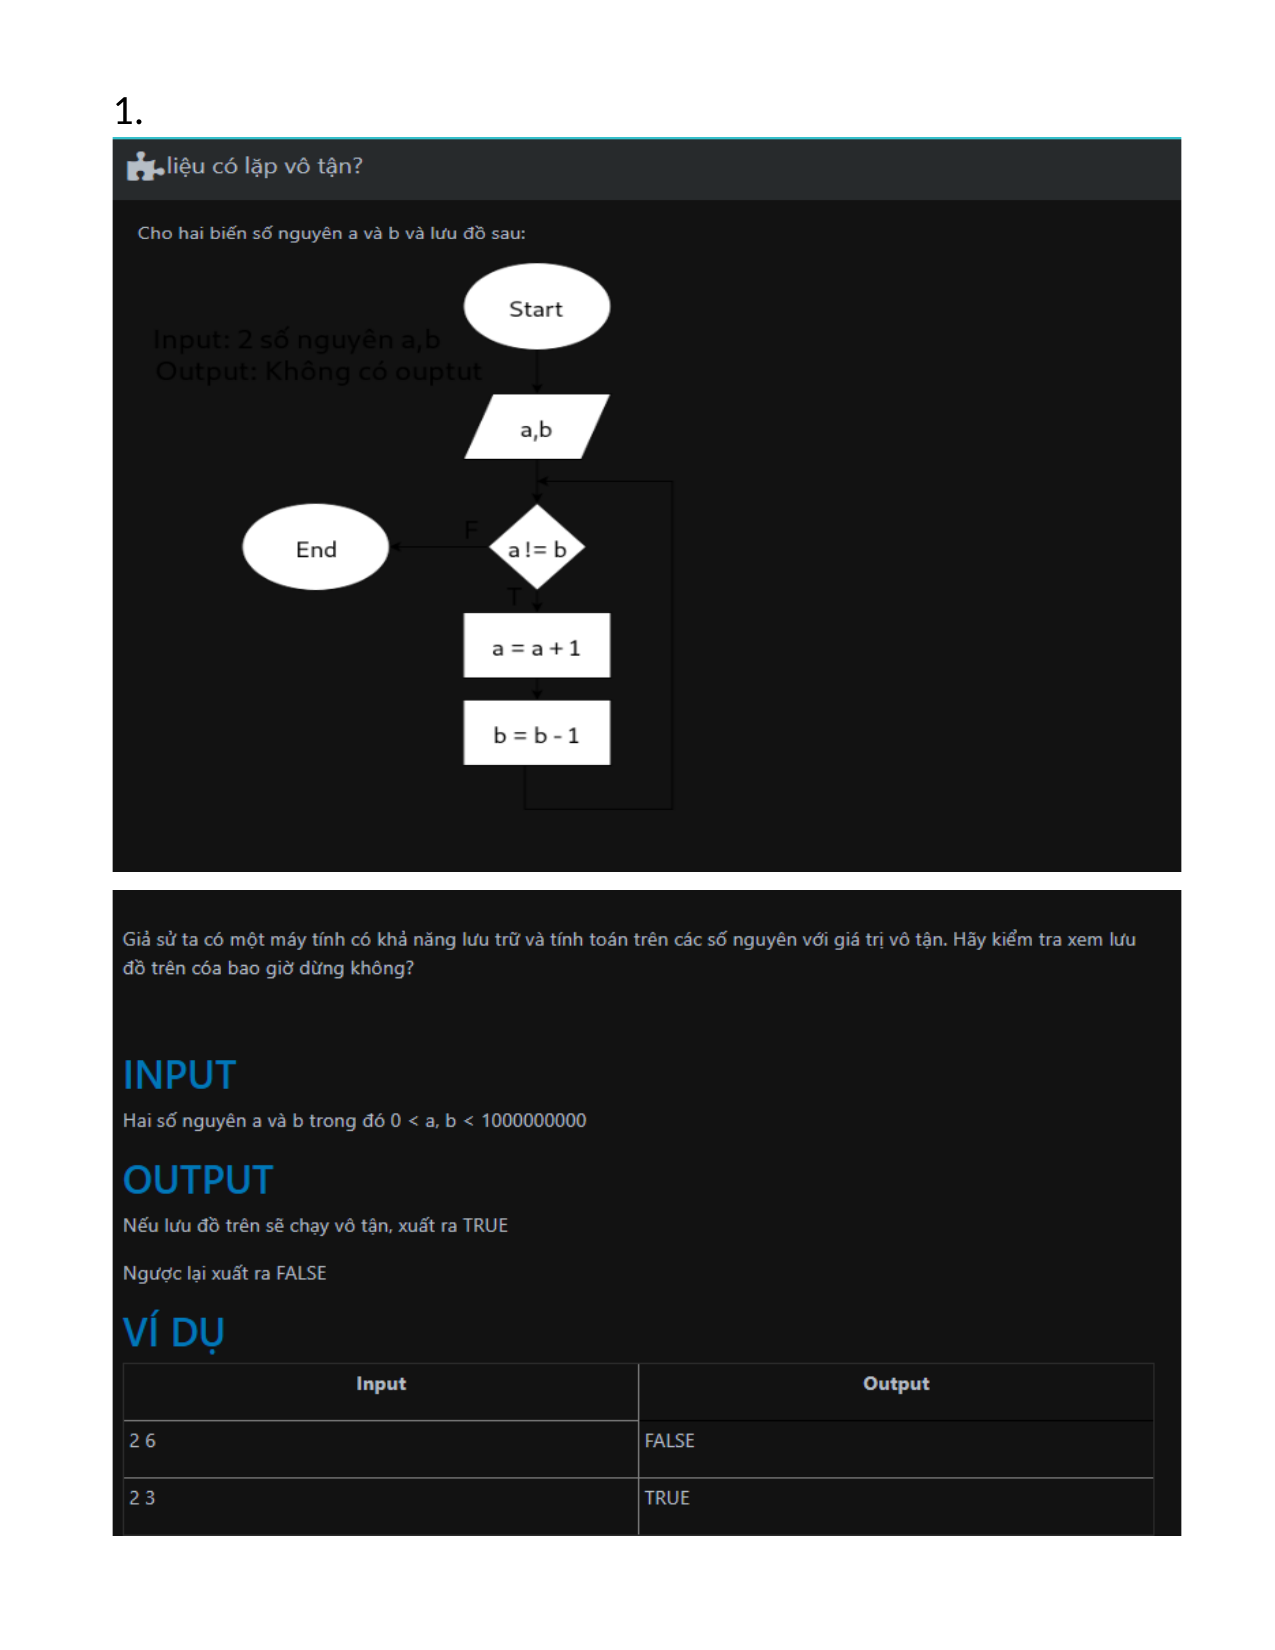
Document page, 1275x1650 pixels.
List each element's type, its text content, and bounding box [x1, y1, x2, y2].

text 1. [112, 84, 1181, 137]
picture [112, 890, 1182, 1536]
picture [112, 137, 1182, 872]
